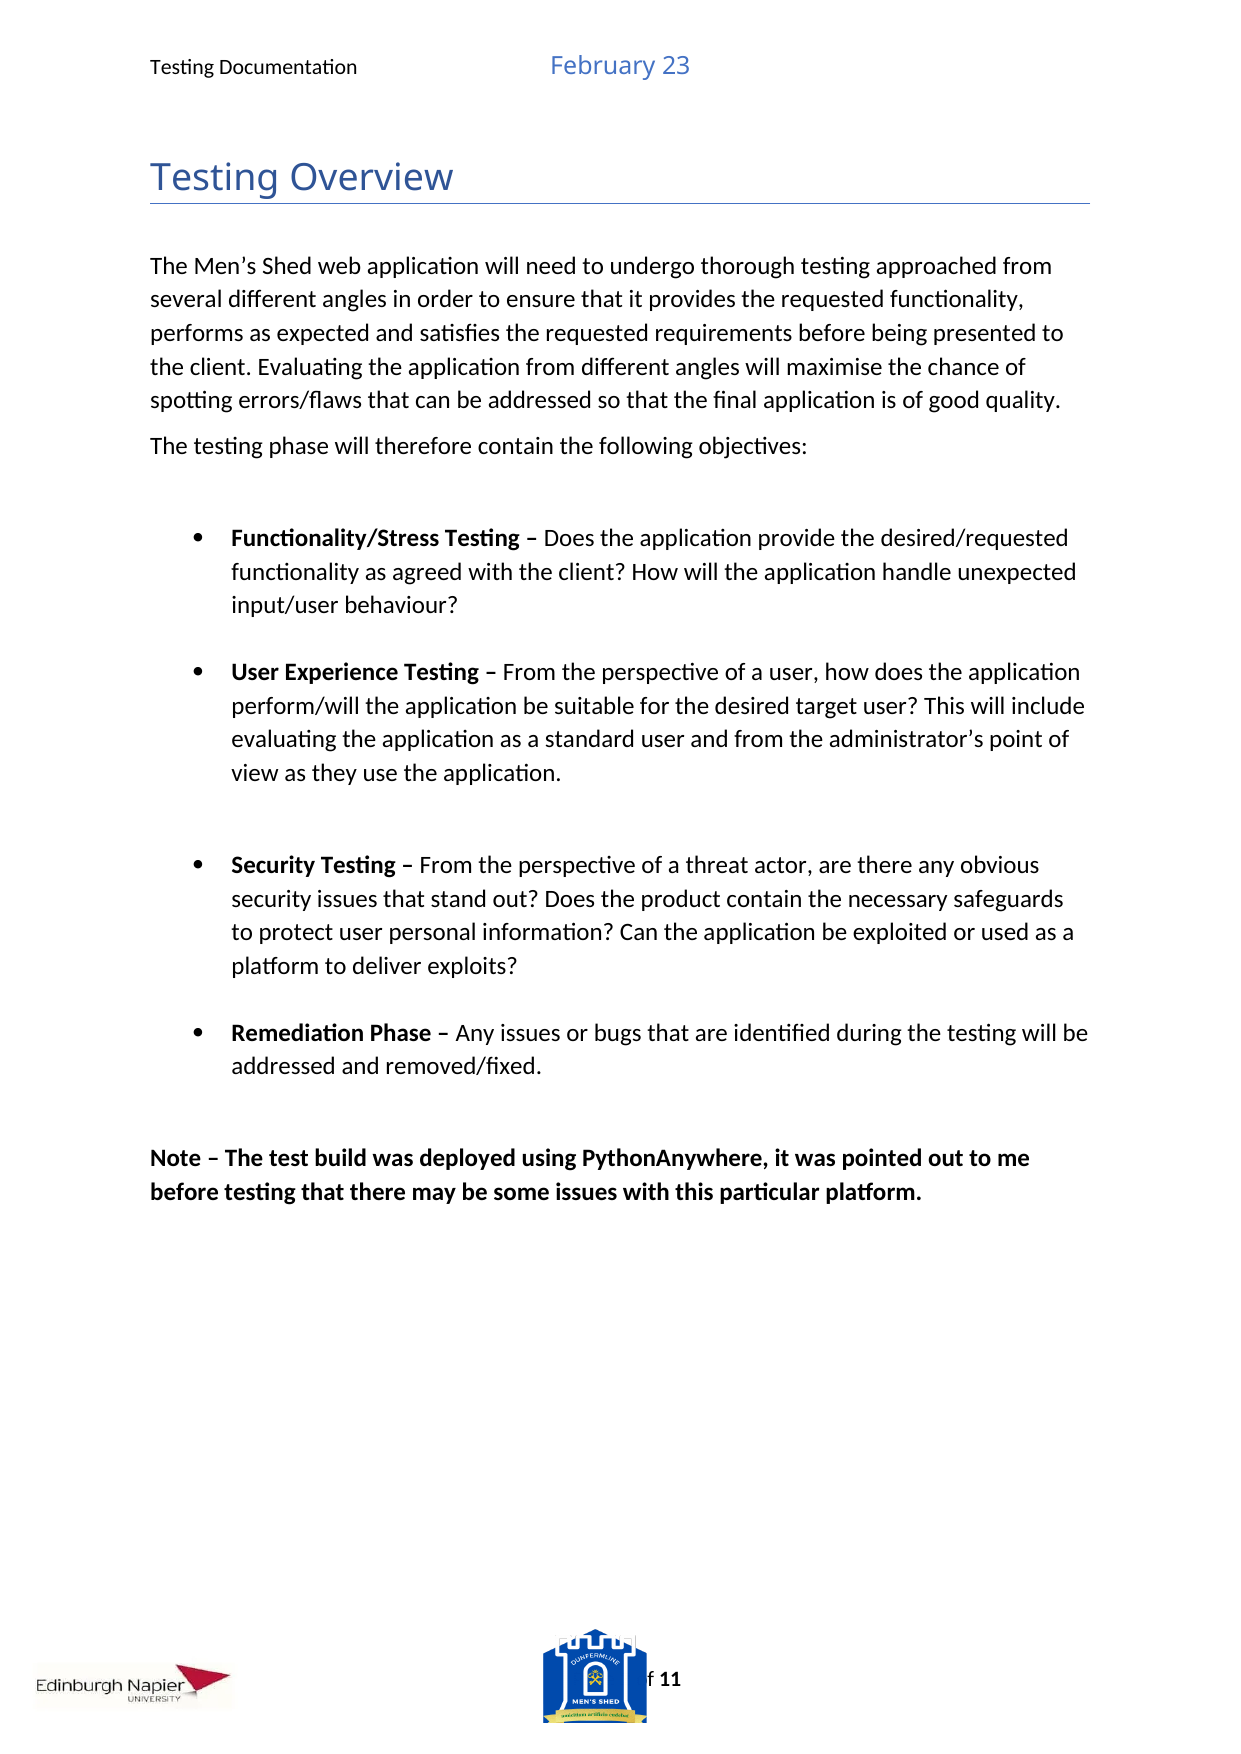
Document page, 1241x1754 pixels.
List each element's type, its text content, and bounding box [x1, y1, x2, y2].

list User Experience Testing – From the perspective of a user, how does the application perform/will the application be suitable for the desired target user? This will include evaluating the application as a standard user and from the administrator’s point of view as they use the application. [194, 657, 1090, 788]
picture [8, 1637, 256, 1732]
picture [540, 1628, 647, 1722]
text The Men’s Shed web application will need to undergo thorough testing approached from several different angles in order to ensure that it provides the requested functionality, performs as expected and satisfies the requested requirements before being presented to the client. Evaluating the application from different angles will maximise the chance of spotting errors/flaws that can be addressed so that the final application is of good quality. [150, 250, 1090, 415]
list Functionality/Stress Testing – Does the application provide the desired/requested functionality as agreed with the client? How will the application handle unexpected input/user behaviour? [194, 522, 1090, 620]
list Security Testing – From the perspective of a threat actor, are there any obvious security issues that stand out? Does the product contain the necessary safeguards to protect user personal information? Can the application be exploited or used as a platform to deliver exploits? [194, 849, 1090, 980]
list Remediation Phase – Any issues or bugs that are identified during the testing will be addressed and removed/fixed. [194, 1017, 1090, 1081]
text Note – The test build was deployed using PythonAnywhere, it was pointed out to me before testing that there may be some issues with this particular platform. [150, 1143, 1090, 1207]
text The testing phase will therefore contain the following objectives: [150, 430, 1090, 461]
subtitle Testing Overview [150, 150, 1090, 203]
